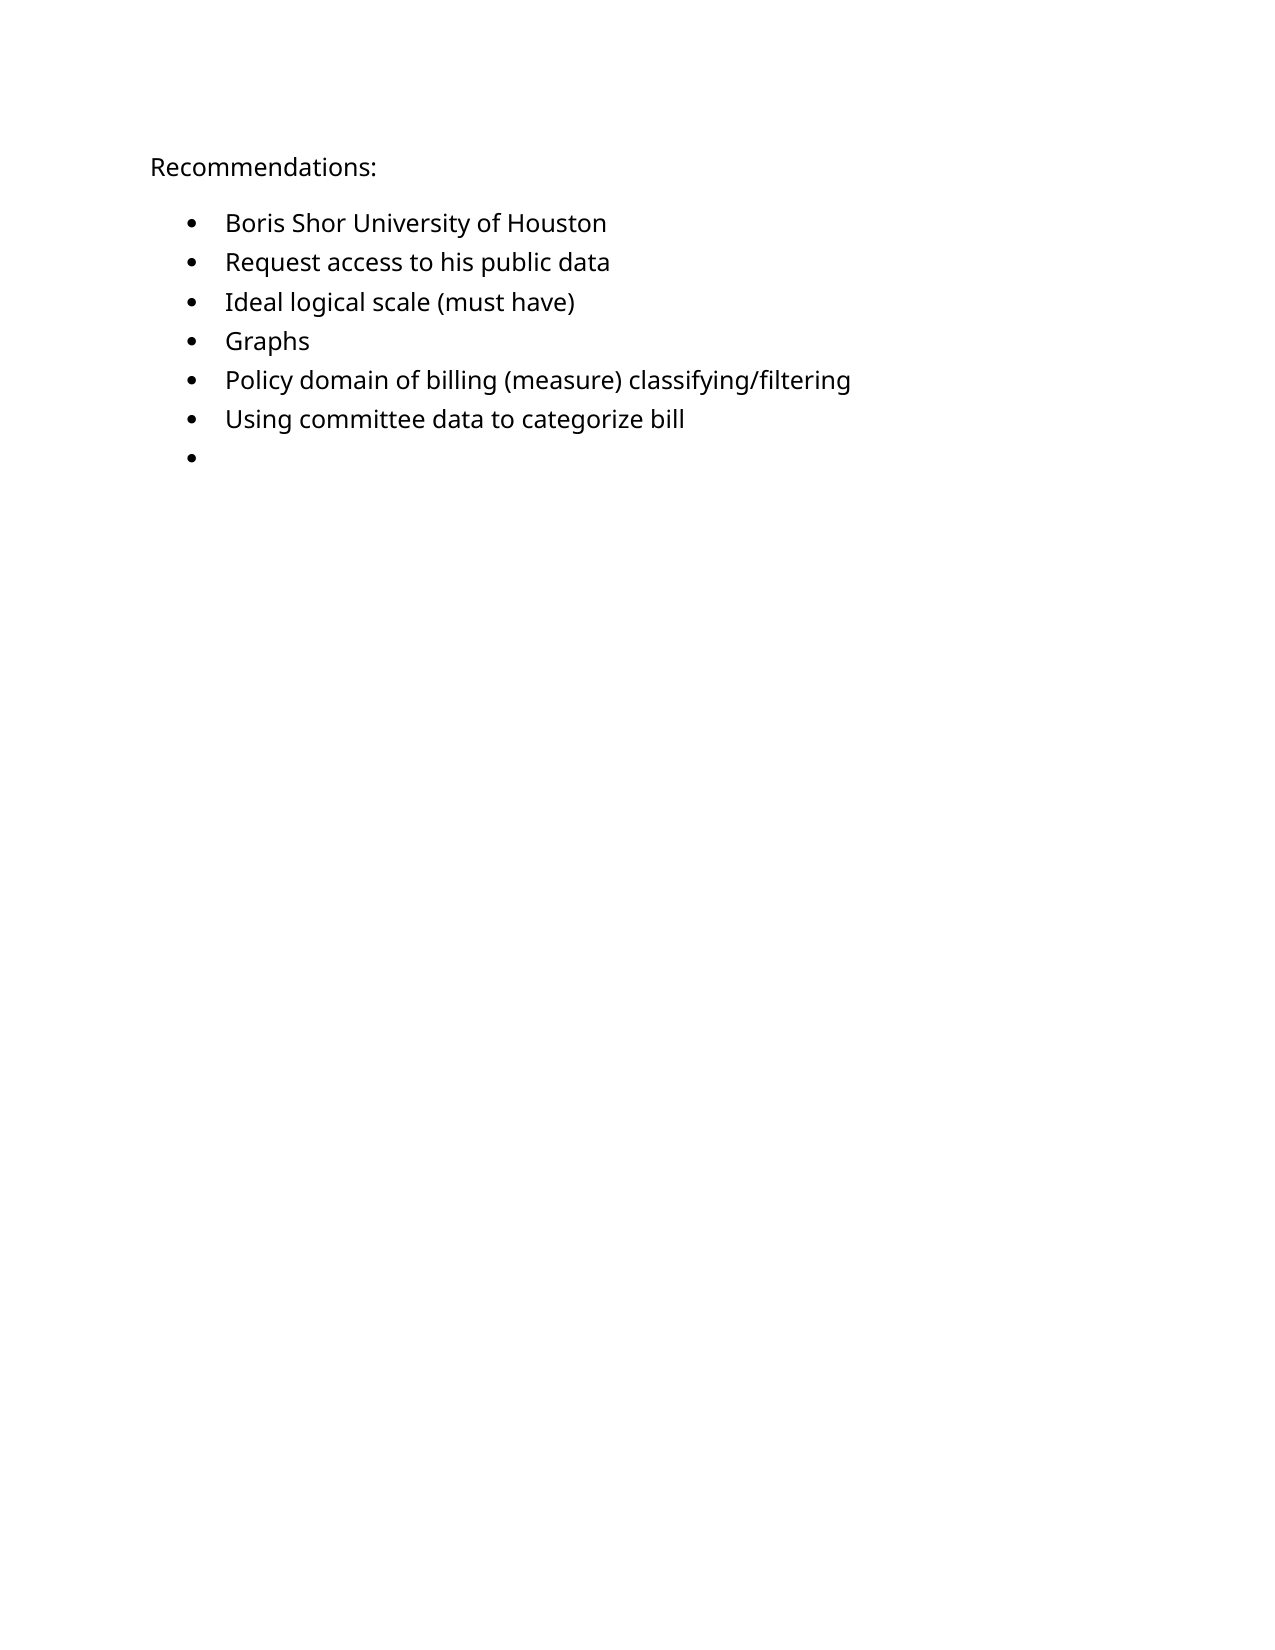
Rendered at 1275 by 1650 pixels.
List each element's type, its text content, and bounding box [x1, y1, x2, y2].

list Ideal logical scale (must have) [187, 284, 1125, 318]
list Using committee data to categorize bill [187, 402, 1125, 436]
list Request access to his public data [187, 245, 1125, 279]
text Recommendations: [150, 150, 1125, 184]
list Graphs [187, 323, 1125, 357]
list Boris Shor University of Houston [187, 206, 1125, 240]
list Policy domain of billing (measure) classifying/filtering [187, 362, 1125, 397]
